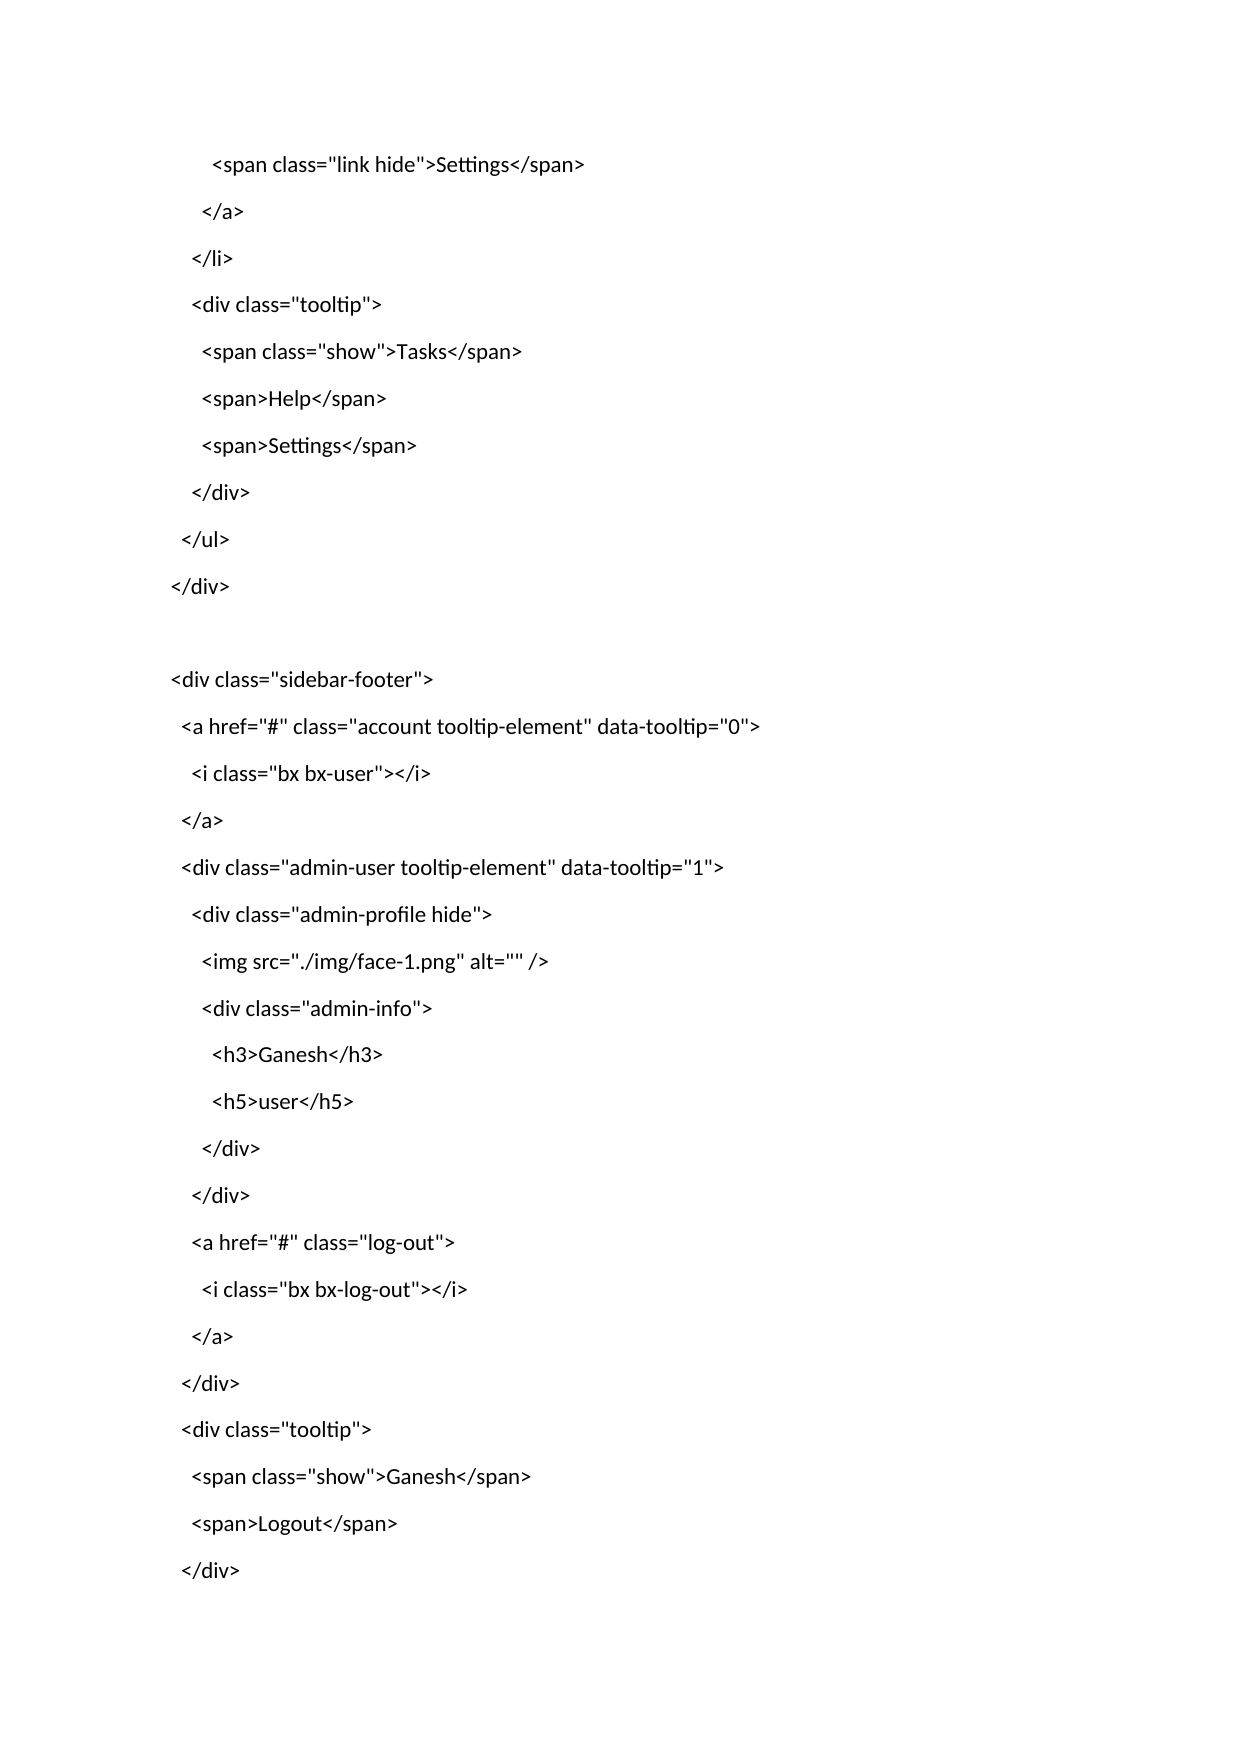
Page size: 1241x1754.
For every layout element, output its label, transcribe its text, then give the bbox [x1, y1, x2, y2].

text </div> [150, 572, 1090, 600]
text </div> [150, 1369, 1090, 1397]
text <div class="tooltip"> [150, 291, 1090, 319]
text <span class="link hide">Settings</span> [150, 150, 1090, 178]
text </div> [150, 1181, 1090, 1209]
text <div class="admin-info"> [150, 994, 1090, 1022]
text <span>Settings</span> [150, 431, 1090, 459]
text <i class="bx bx-log-out"></i> [150, 1275, 1090, 1303]
text <div class="sidebar-footer"> [150, 666, 1090, 694]
text <h3>Ganesh</h3> [150, 1041, 1090, 1069]
text </a> [150, 806, 1090, 834]
text </li> [150, 244, 1090, 272]
text </div> [150, 478, 1090, 506]
text <span>Logout</span> [150, 1509, 1090, 1537]
text <h5>user</h5> [150, 1087, 1090, 1116]
text <i class="bx bx-user"></i> [150, 759, 1090, 787]
text <a href="#" class="account tooltip-element" data-tooltip="0"> [150, 712, 1090, 741]
text </div> [150, 1556, 1090, 1584]
text </ul> [150, 525, 1090, 553]
text </div> [150, 1134, 1090, 1162]
text <div class="admin-user tooltip-element" data-tooltip="1"> [150, 853, 1090, 881]
text <a href="#" class="log-out"> [150, 1228, 1090, 1256]
text <span class="show">Tasks</span> [150, 337, 1090, 366]
text <div class="admin-profile hide"> [150, 900, 1090, 928]
text <img src="./img/face-1.png" alt="" /> [150, 947, 1090, 975]
text </a> [150, 1322, 1090, 1350]
text <span>Help</span> [150, 384, 1090, 412]
text <span class="show">Ganesh</span> [150, 1462, 1090, 1491]
text <div class="tooltip"> [150, 1416, 1090, 1444]
text </a> [150, 197, 1090, 225]
